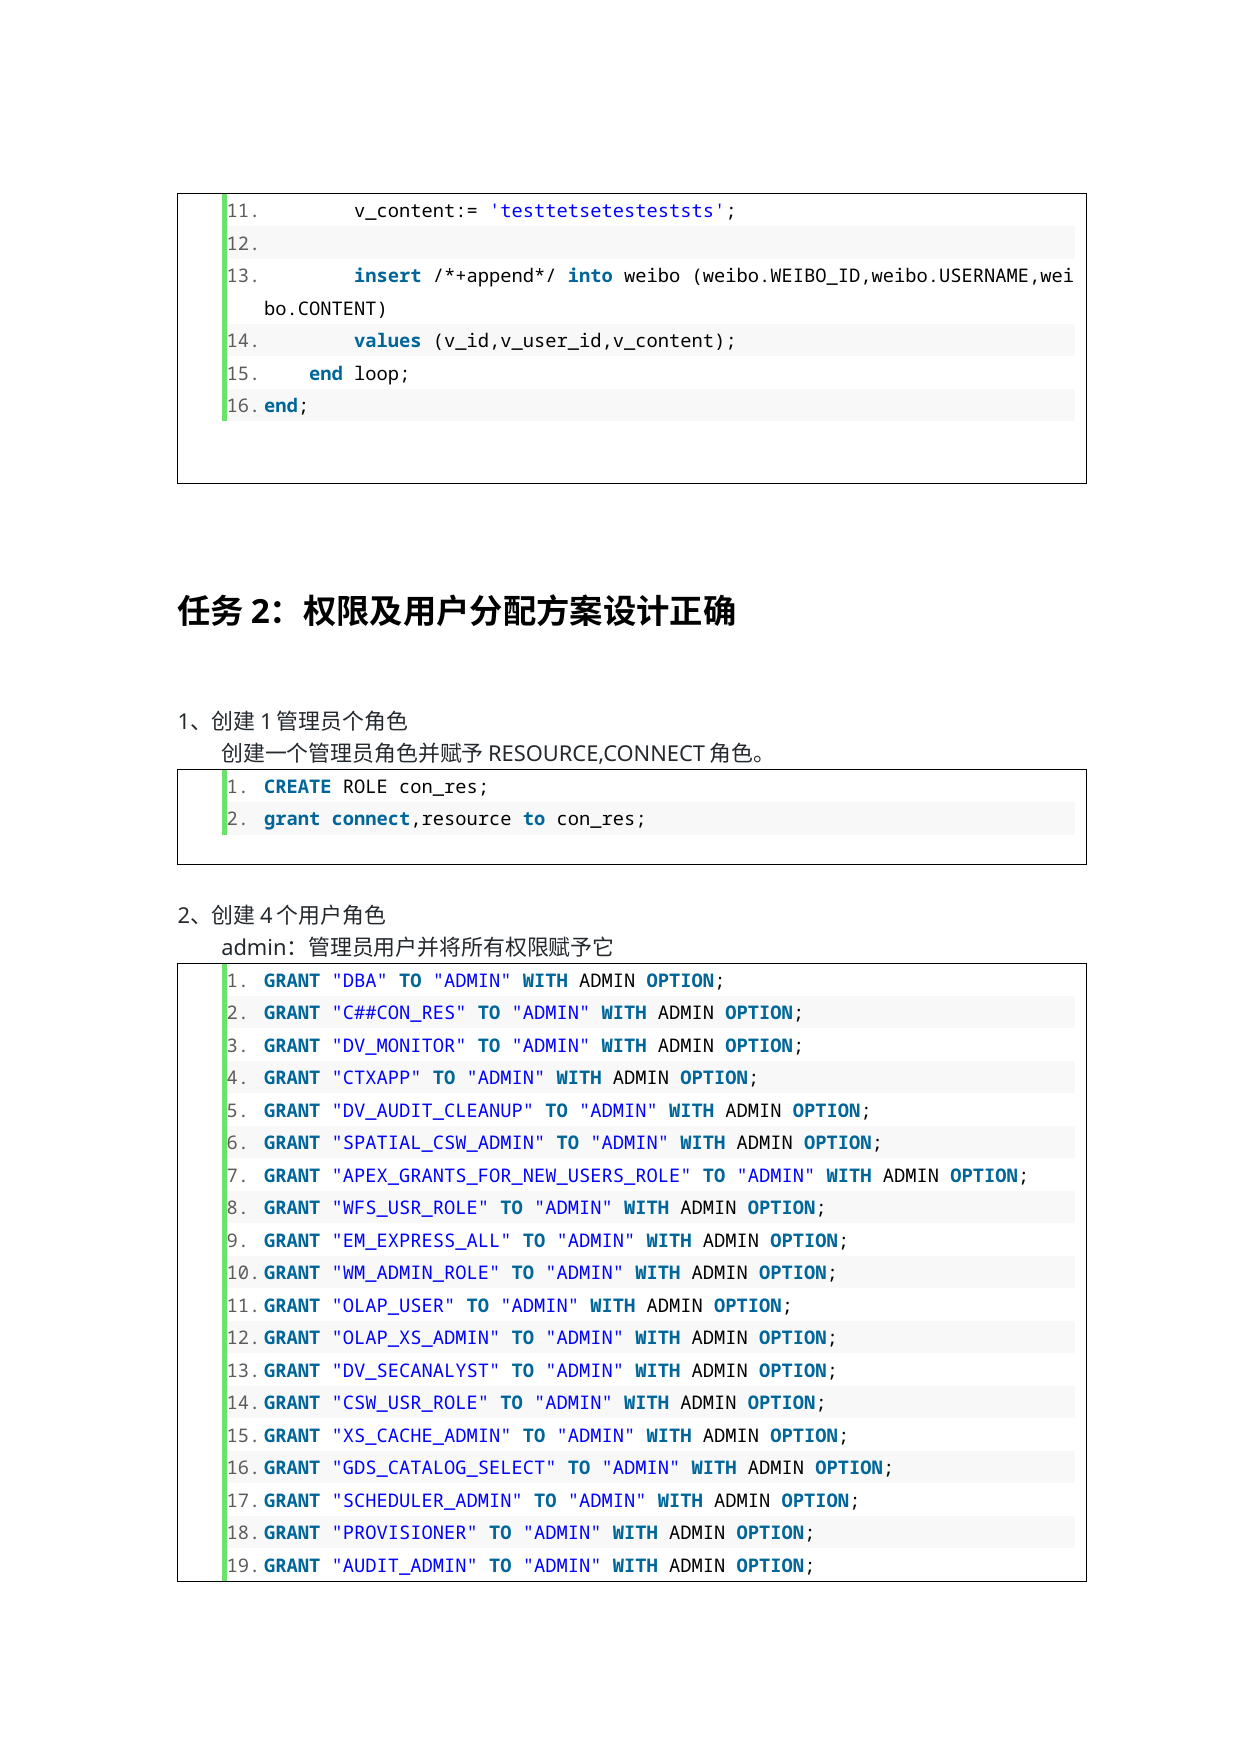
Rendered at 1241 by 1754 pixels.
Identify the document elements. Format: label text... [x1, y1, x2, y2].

subtitle 任务2：权限及用户分配方案设计正确 [177, 576, 1087, 641]
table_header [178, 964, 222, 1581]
text admin：管理员用户并将所有权限赋予它 [177, 930, 1087, 962]
text 2、创建4个用户角色 [177, 897, 1087, 930]
table_header CREATE ROLE con_res; grant connect,resource to con_res; [178, 770, 1086, 864]
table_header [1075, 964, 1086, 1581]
text 1、创建1管理员个角色 [177, 704, 1087, 736]
text 创建一个管理员角色并赋予RESOURCE,CONNECT角色。 [177, 736, 1087, 769]
